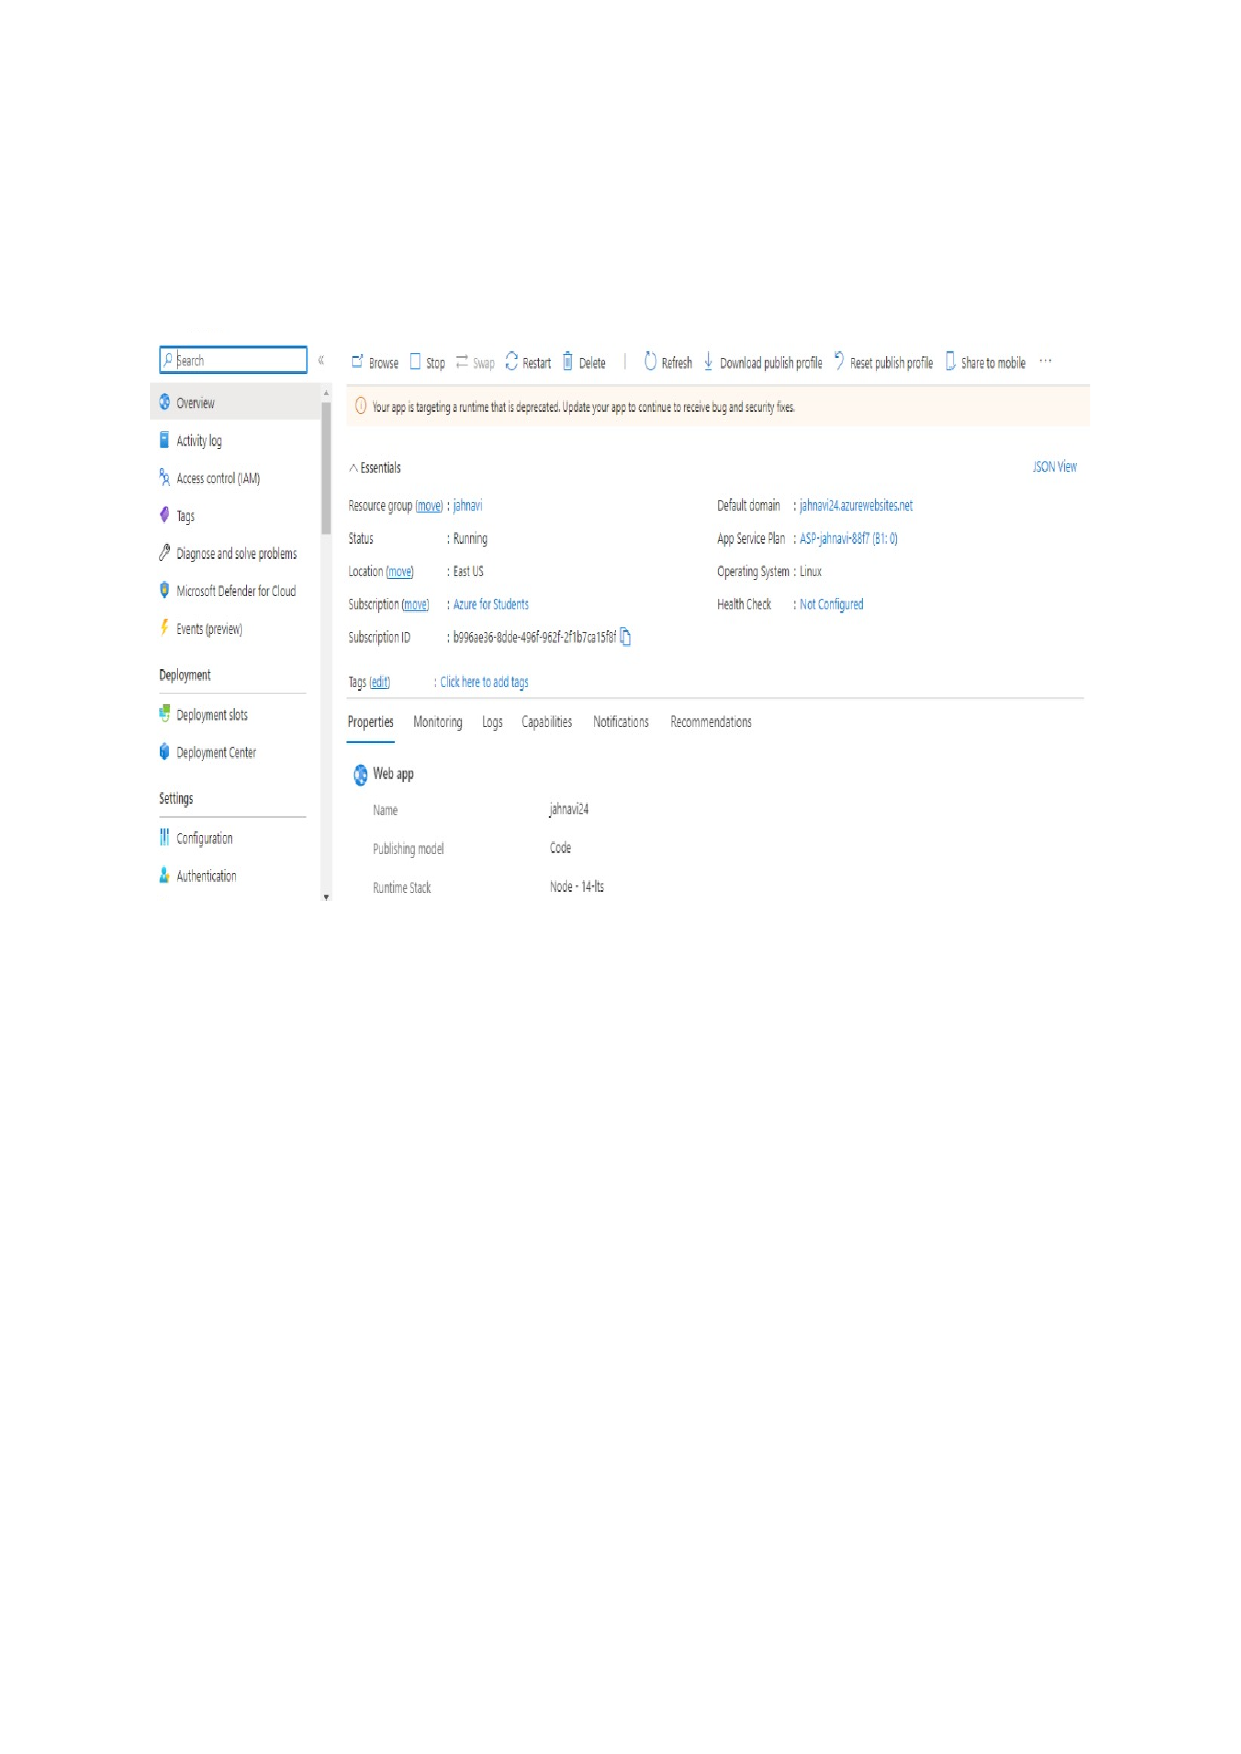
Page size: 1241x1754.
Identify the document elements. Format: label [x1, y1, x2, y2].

picture [150, 328, 1091, 901]
